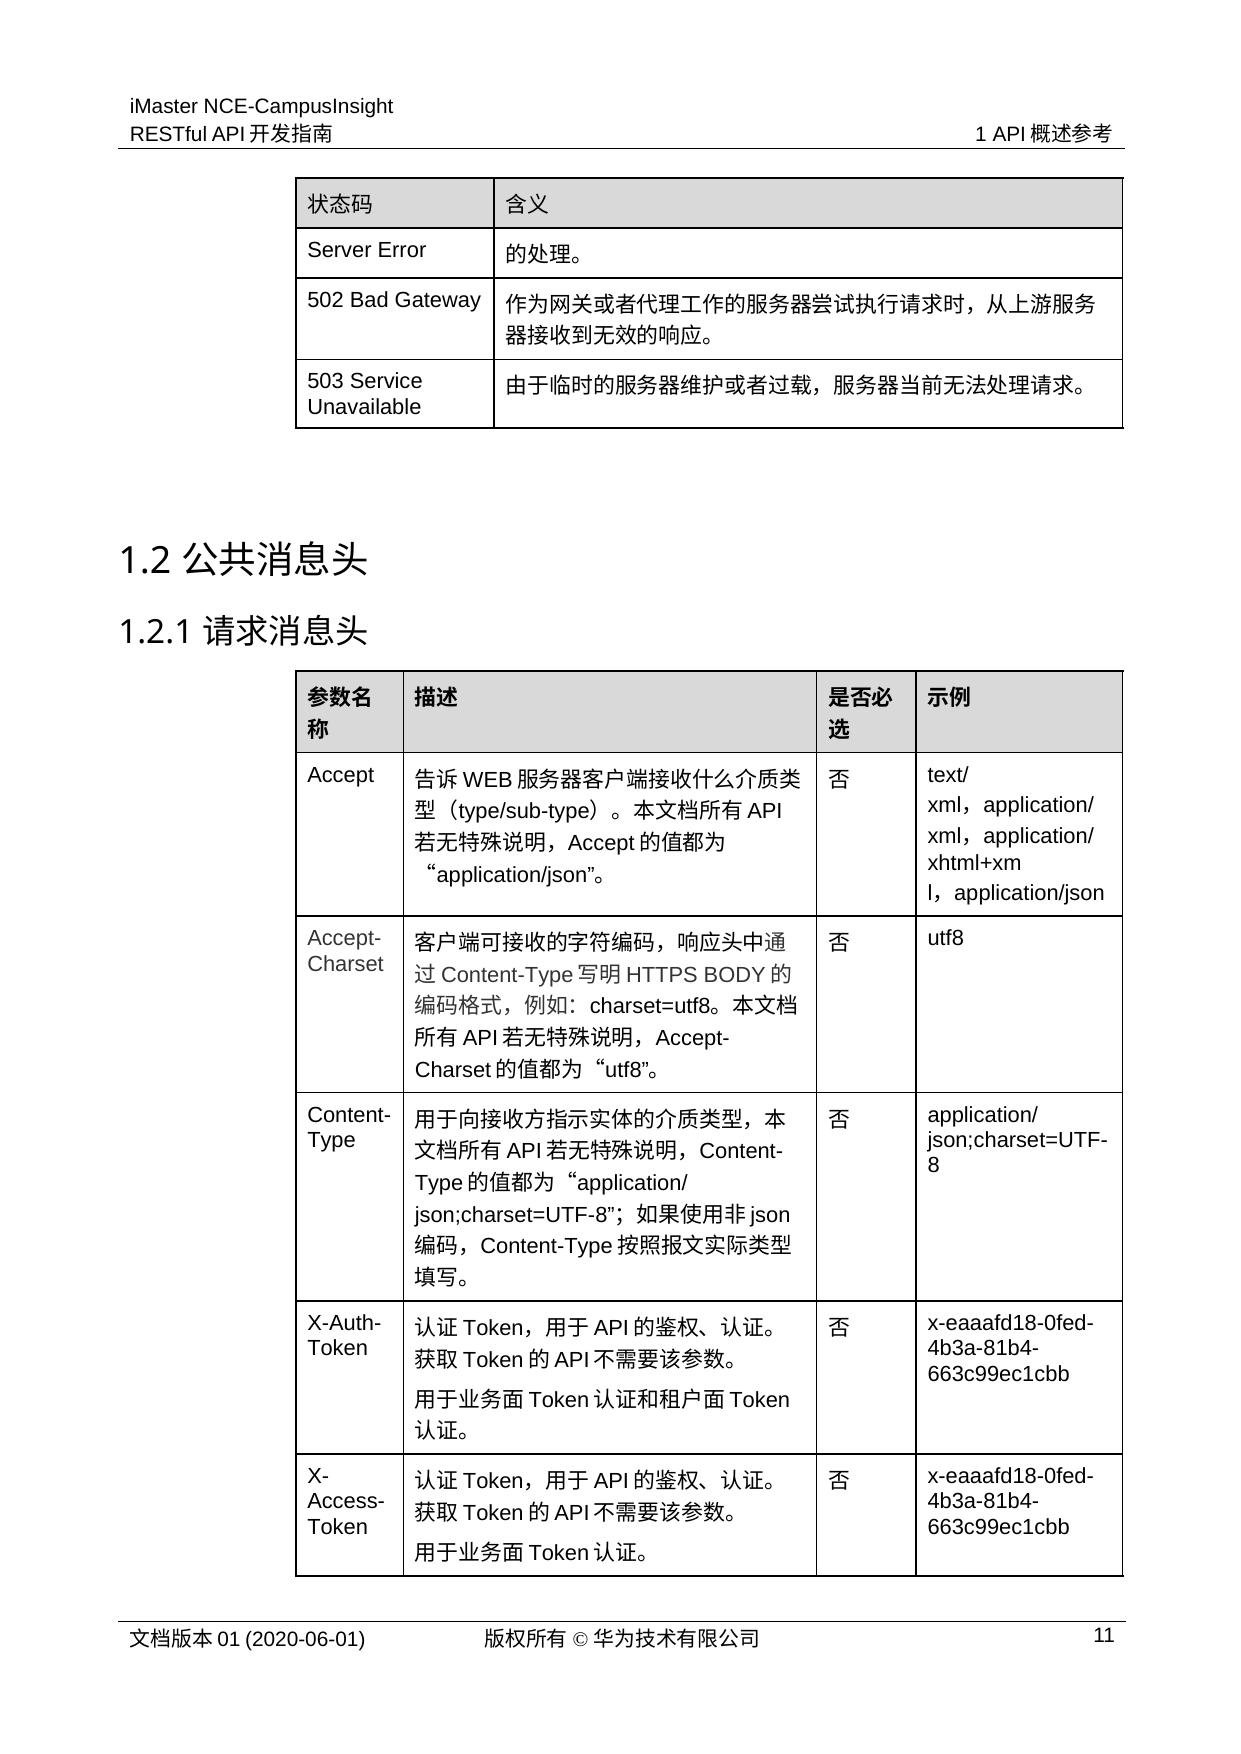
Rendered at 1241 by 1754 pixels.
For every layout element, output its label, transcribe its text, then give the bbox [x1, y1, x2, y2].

table_cell 否 [817, 1093, 915, 1300]
table_header 描述 [404, 672, 816, 752]
table_cell 502 Bad Gateway [297, 279, 493, 358]
table_cell 否 [817, 1302, 915, 1453]
table_cell 作为网关或者代理工作的服务器尝试执行请求时，从上游服务器接收到无效的响应。 [495, 279, 1122, 358]
table_cell X-Auth-Token [297, 1302, 403, 1453]
table_header 含义 [495, 179, 1122, 227]
table_cell Accept [297, 753, 403, 915]
subtitle 公共消息头 [118, 533, 1122, 584]
table_cell Accept-Charset [297, 917, 403, 1092]
table_cell 告诉WEB服务器客户端接收什么介质类型（type/sub-type）。本文档所有API若无特殊说明，Accept的值都为“application/json”。 [404, 753, 816, 915]
table_cell 客户端可接收的字符编码，响应头中通过Content-Type写明HTTPS BODY的编码格式，例如：charset=utf8。本文档所有API若无特殊说明，Accept-Charset的值都为“utf8”。 [404, 917, 816, 1092]
table_cell 否 [817, 917, 915, 1092]
table_cell 503 Service Unavailable [297, 360, 493, 427]
table_cell 认证Token，用于API的鉴权、认证。获取Token的API不需要该参数。 用于业务面Token认证和租户面Token认证。 [404, 1302, 816, 1453]
table_cell 否 [817, 1455, 915, 1575]
table_cell application/json;charset=UTF-8 [917, 1093, 1122, 1300]
table_cell 服务器遇到了一个未曾预料的状况，导致了它无法完成对请求的处理。 [495, 229, 1122, 277]
table_header 是否必选 [817, 672, 915, 752]
table_header 示例 [917, 672, 1122, 752]
table_cell text/xml，application/xml，application/xhtml+xml，application/json [917, 753, 1122, 915]
table_header 状态码 [297, 179, 493, 227]
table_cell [404, 1455, 816, 1575]
table_cell utf8 [917, 917, 1122, 1092]
table_cell x-eaaafd18-0fed-4b3a-81b4-663c99ec1cbb [917, 1302, 1122, 1453]
table_cell 500 Internal Server Error [297, 229, 493, 277]
table_cell X-Access-Token [297, 1455, 403, 1575]
table_header 参数名称 [297, 672, 403, 752]
table_cell 由于临时的服务器维护或者过载，服务器当前无法处理请求。 [495, 360, 1122, 427]
subtitle 请求消息头 [118, 605, 1122, 653]
table_cell 否 [817, 753, 915, 915]
table_cell x-eaaafd18-0fed-4b3a-81b4-663c99ec1cbb [917, 1455, 1122, 1575]
table_cell 用于向接收方指示实体的介质类型，本文档所有API若无特殊说明，Content-Type的值都为“application/json;charset=UTF-8”；如果使用非json编码，Content-Type按照报文实际类型填写。 [404, 1093, 816, 1300]
table_cell Content-Type [297, 1093, 403, 1300]
